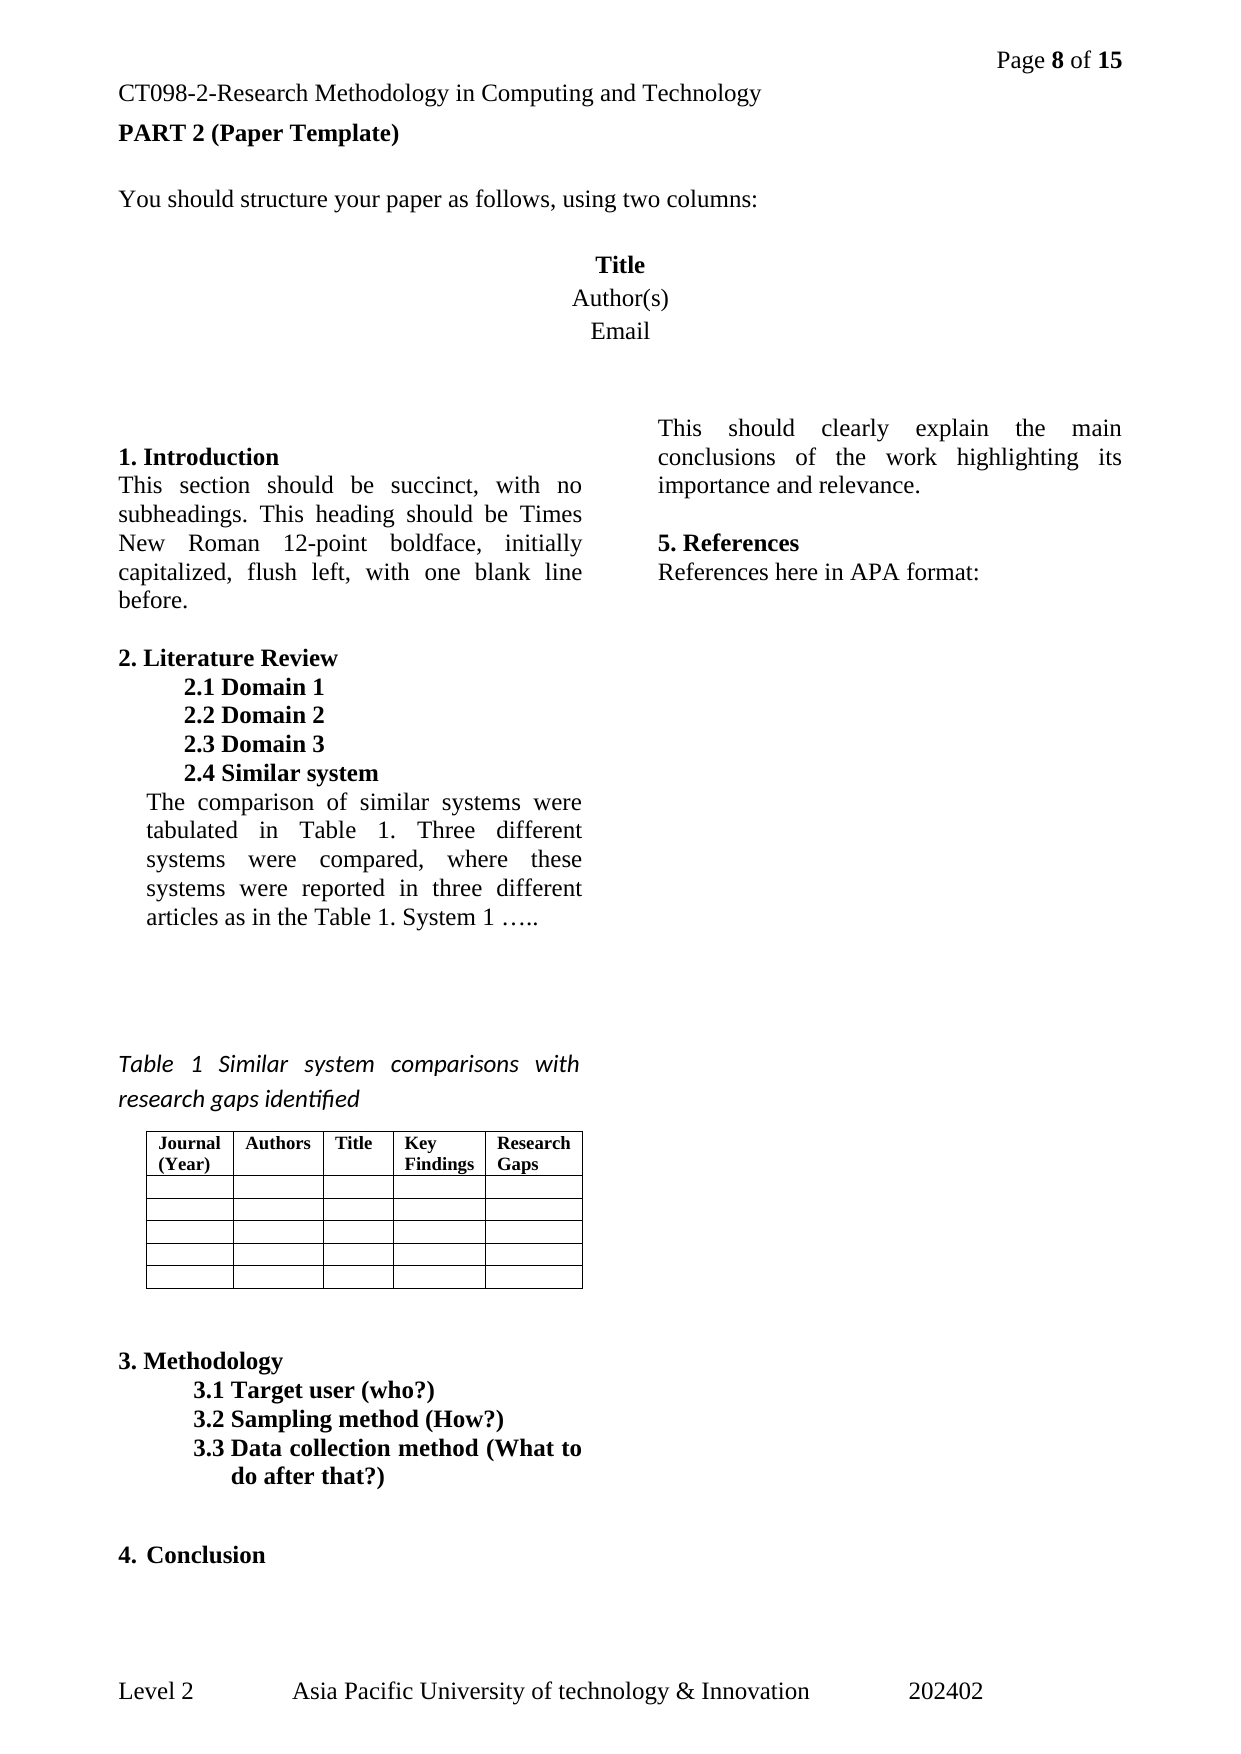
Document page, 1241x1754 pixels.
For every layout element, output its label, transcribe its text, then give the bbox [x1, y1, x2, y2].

text 2.2 Domain 2 [146, 701, 583, 729]
table_cell [324, 1199, 393, 1220]
text 1. Introduction [118, 442, 583, 471]
table_cell [486, 1199, 582, 1220]
table_cell [486, 1221, 582, 1243]
table_cell [324, 1266, 393, 1288]
text 2.4 Similar system [146, 758, 583, 787]
text 2.1 Domain 1 [146, 672, 583, 701]
table_cell [324, 1176, 393, 1197]
text References here in APA format: [658, 557, 1122, 586]
table_cell [147, 1176, 233, 1197]
table_cell [147, 1244, 233, 1265]
text 5. References [658, 528, 1122, 557]
text The comparison of similar systems were tabulated in Table 1. Three different systems were compared, where these systems were reported in three different articles as in the Table 1. System 1 ….. [146, 787, 583, 931]
text Title [118, 250, 1122, 279]
table_header Journal (Year) [147, 1132, 233, 1175]
table_cell [234, 1244, 323, 1265]
table_cell [324, 1221, 393, 1243]
table_cell [394, 1199, 485, 1220]
table_cell [147, 1221, 233, 1243]
text Author(s) [118, 283, 1122, 312]
table_header Title [324, 1132, 393, 1175]
text This should clearly explain the main conclusions of the work highlighting its importance and relevance. [658, 413, 1122, 499]
text This section should be succinct, with no subheadings. This heading should be Times New Roman 12-point boldface, initially capitalized, flush left, with one blank line before. [118, 471, 583, 614]
table_cell [486, 1244, 582, 1265]
text PART 2 (Paper Template) [118, 118, 1122, 147]
table_cell [394, 1244, 485, 1265]
table_cell [394, 1176, 485, 1197]
table_cell [234, 1266, 323, 1288]
text Email [118, 316, 1122, 345]
table_header Research Gaps [486, 1132, 582, 1175]
list Sampling method (How?) [193, 1404, 583, 1433]
text 2.3 Domain 3 [146, 729, 583, 758]
table_cell [486, 1266, 582, 1288]
table_cell [234, 1221, 323, 1243]
text 3.1 Target user (who?) [118, 1375, 583, 1404]
table_cell [394, 1221, 485, 1243]
table_cell [324, 1244, 393, 1265]
table_cell [234, 1176, 323, 1197]
text 2. Literature Review [118, 643, 583, 672]
list Data collection method (What to do after that?) [193, 1433, 583, 1490]
table_header Authors [234, 1132, 323, 1175]
text You should structure your paper as follows, using two columns: [118, 184, 1122, 213]
table_header Key Findings [394, 1132, 485, 1175]
table_cell [234, 1199, 323, 1220]
table_cell [147, 1199, 233, 1220]
list Conclusion [118, 1540, 583, 1568]
table_cell [486, 1176, 582, 1197]
table_cell [147, 1266, 233, 1288]
text 3. Methodology [118, 1346, 583, 1375]
table_cell [394, 1266, 485, 1288]
